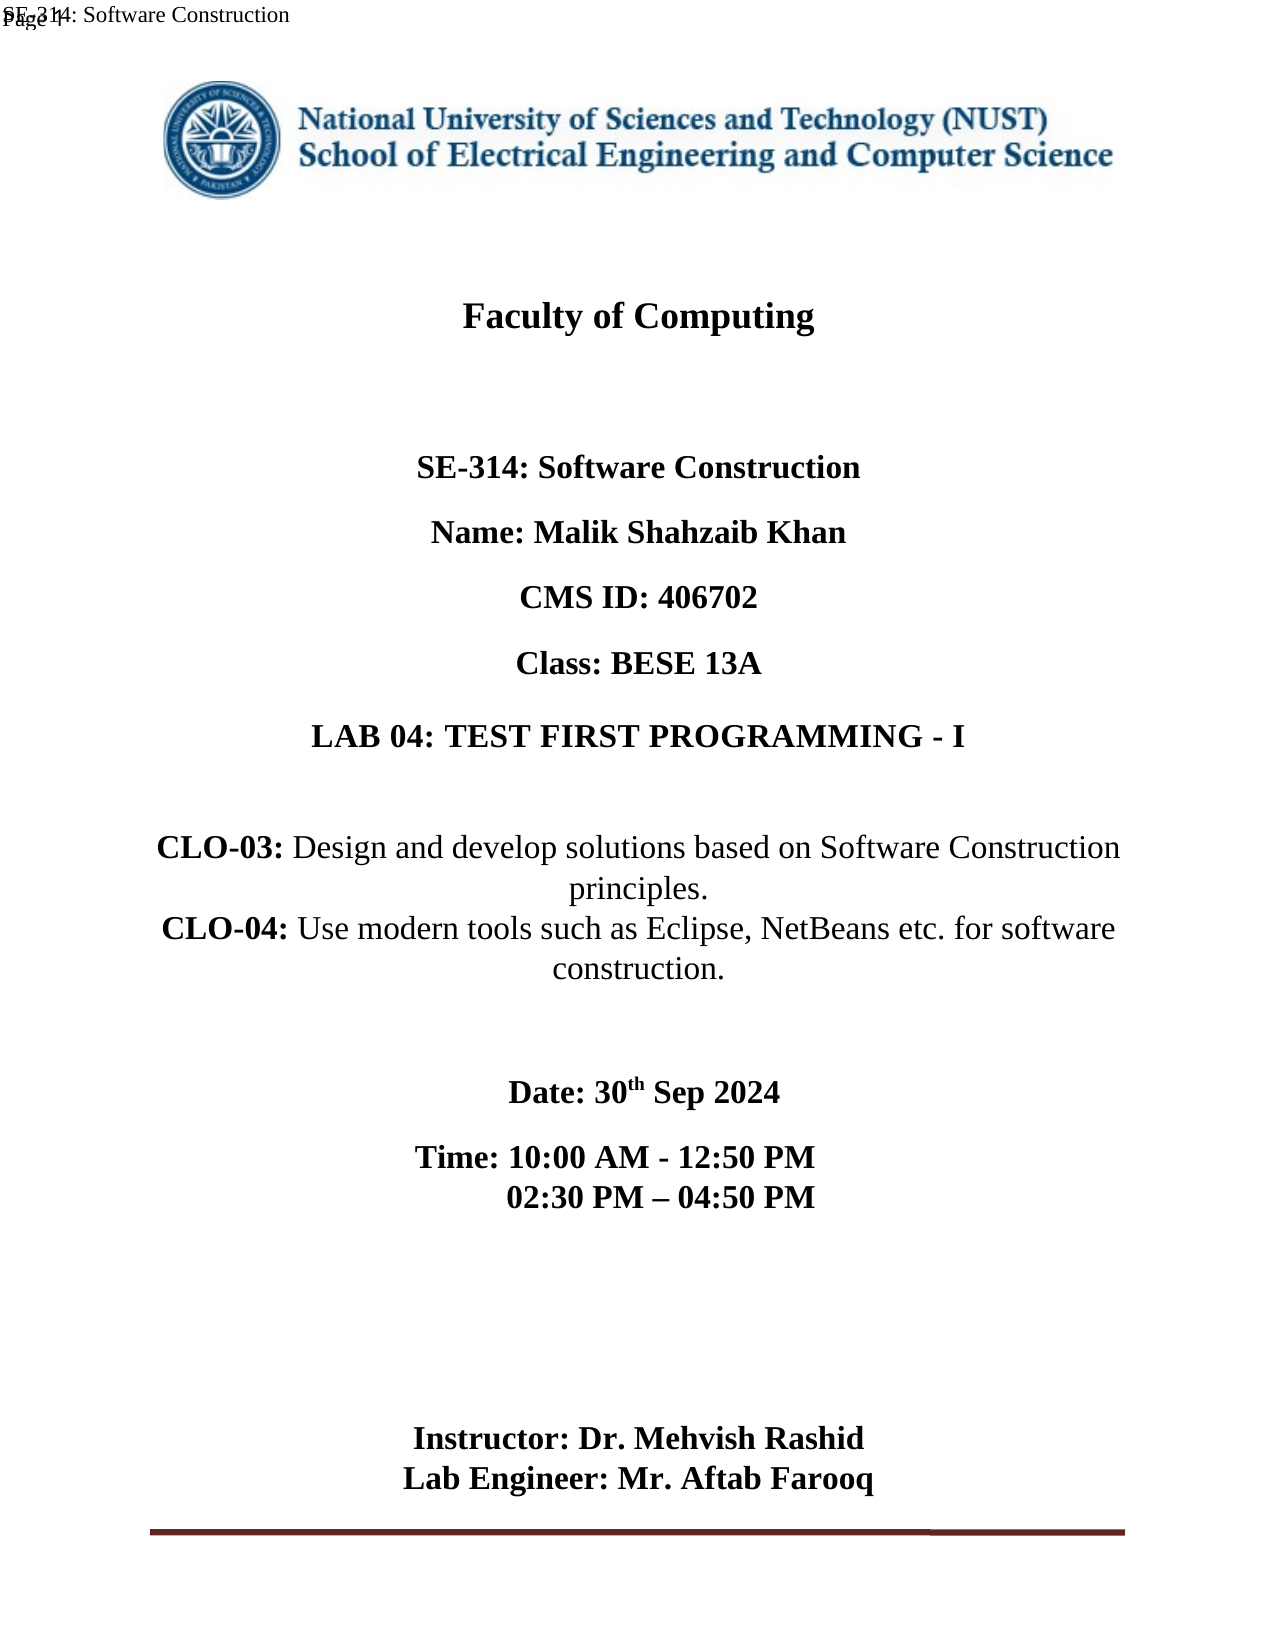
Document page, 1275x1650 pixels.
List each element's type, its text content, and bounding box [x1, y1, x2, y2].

text Name: Malik Shahzaib Khan [139, 512, 1137, 551]
text SE-314: Software Construction [139, 447, 1137, 486]
text Time: 10:00 AM - 12:50 PM 02:30 PM – 04:50 PM [139, 1137, 937, 1216]
text Date: 30th Sep 2024 [351, 1072, 937, 1111]
text Class: BESE 13A [139, 643, 1137, 681]
picture [163, 81, 1114, 200]
text CLO-03: Design and develop solutions based on Software Construction principles. CLO-04: Use modern tools such as Eclipse, NetBeans etc. for software construction. [139, 828, 1137, 987]
subtitle Lab 04: tesT first programming - i [139, 716, 1137, 755]
text Faculty of Computing [139, 294, 1137, 337]
text Instructor: Dr. Mehvish Rashid Lab Engineer: Mr. Aftab Farooq [139, 1418, 1137, 1497]
text CMS ID: 406702 [139, 578, 1137, 616]
